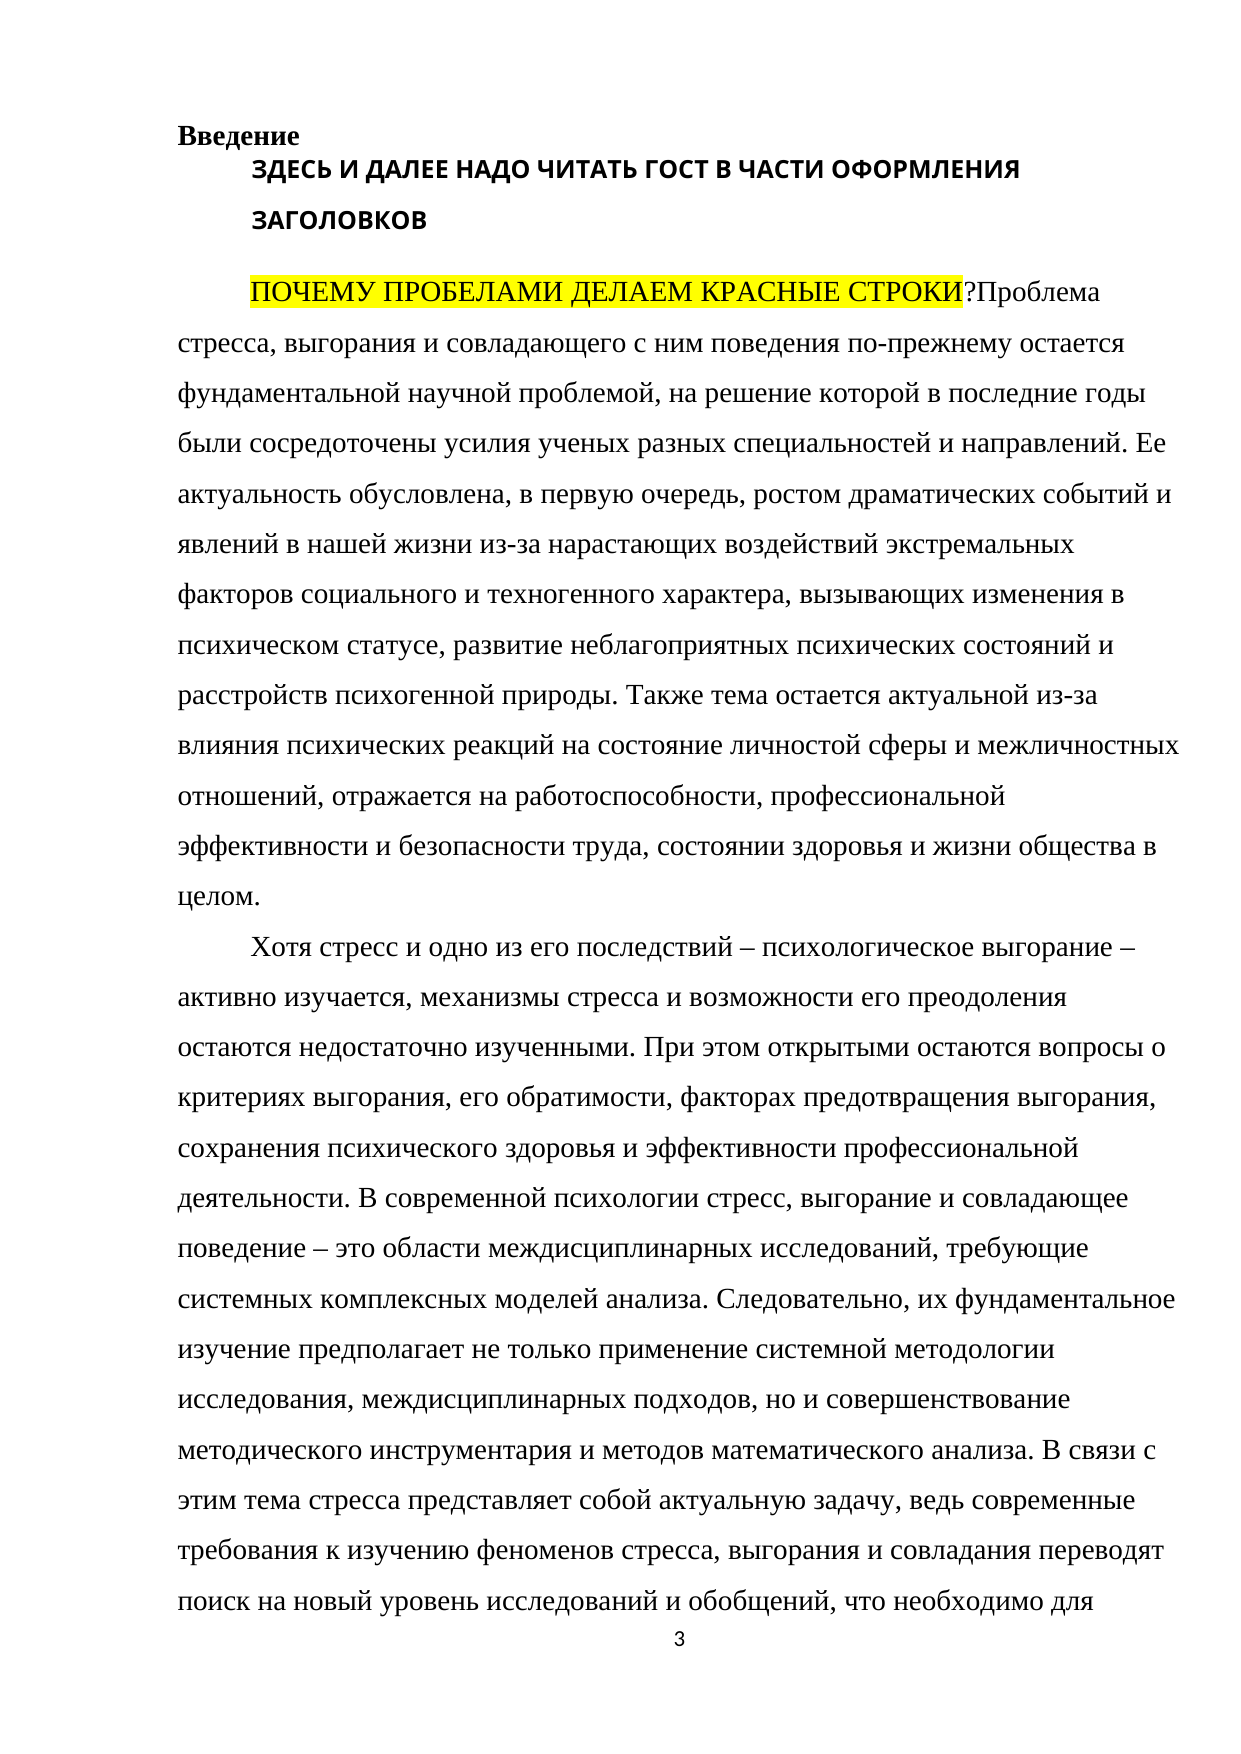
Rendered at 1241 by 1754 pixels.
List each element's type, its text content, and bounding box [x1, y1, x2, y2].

text ЗДЕСЬ И ДАЛЕЕ НАДО ЧИТАТЬ ГОСТ В ЧАСТИ ОФОРМЛЕНИЯ ЗАГОЛОВКОВ [251, 152, 1181, 237]
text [177, 274, 1181, 1616]
text Введение [177, 118, 1181, 152]
